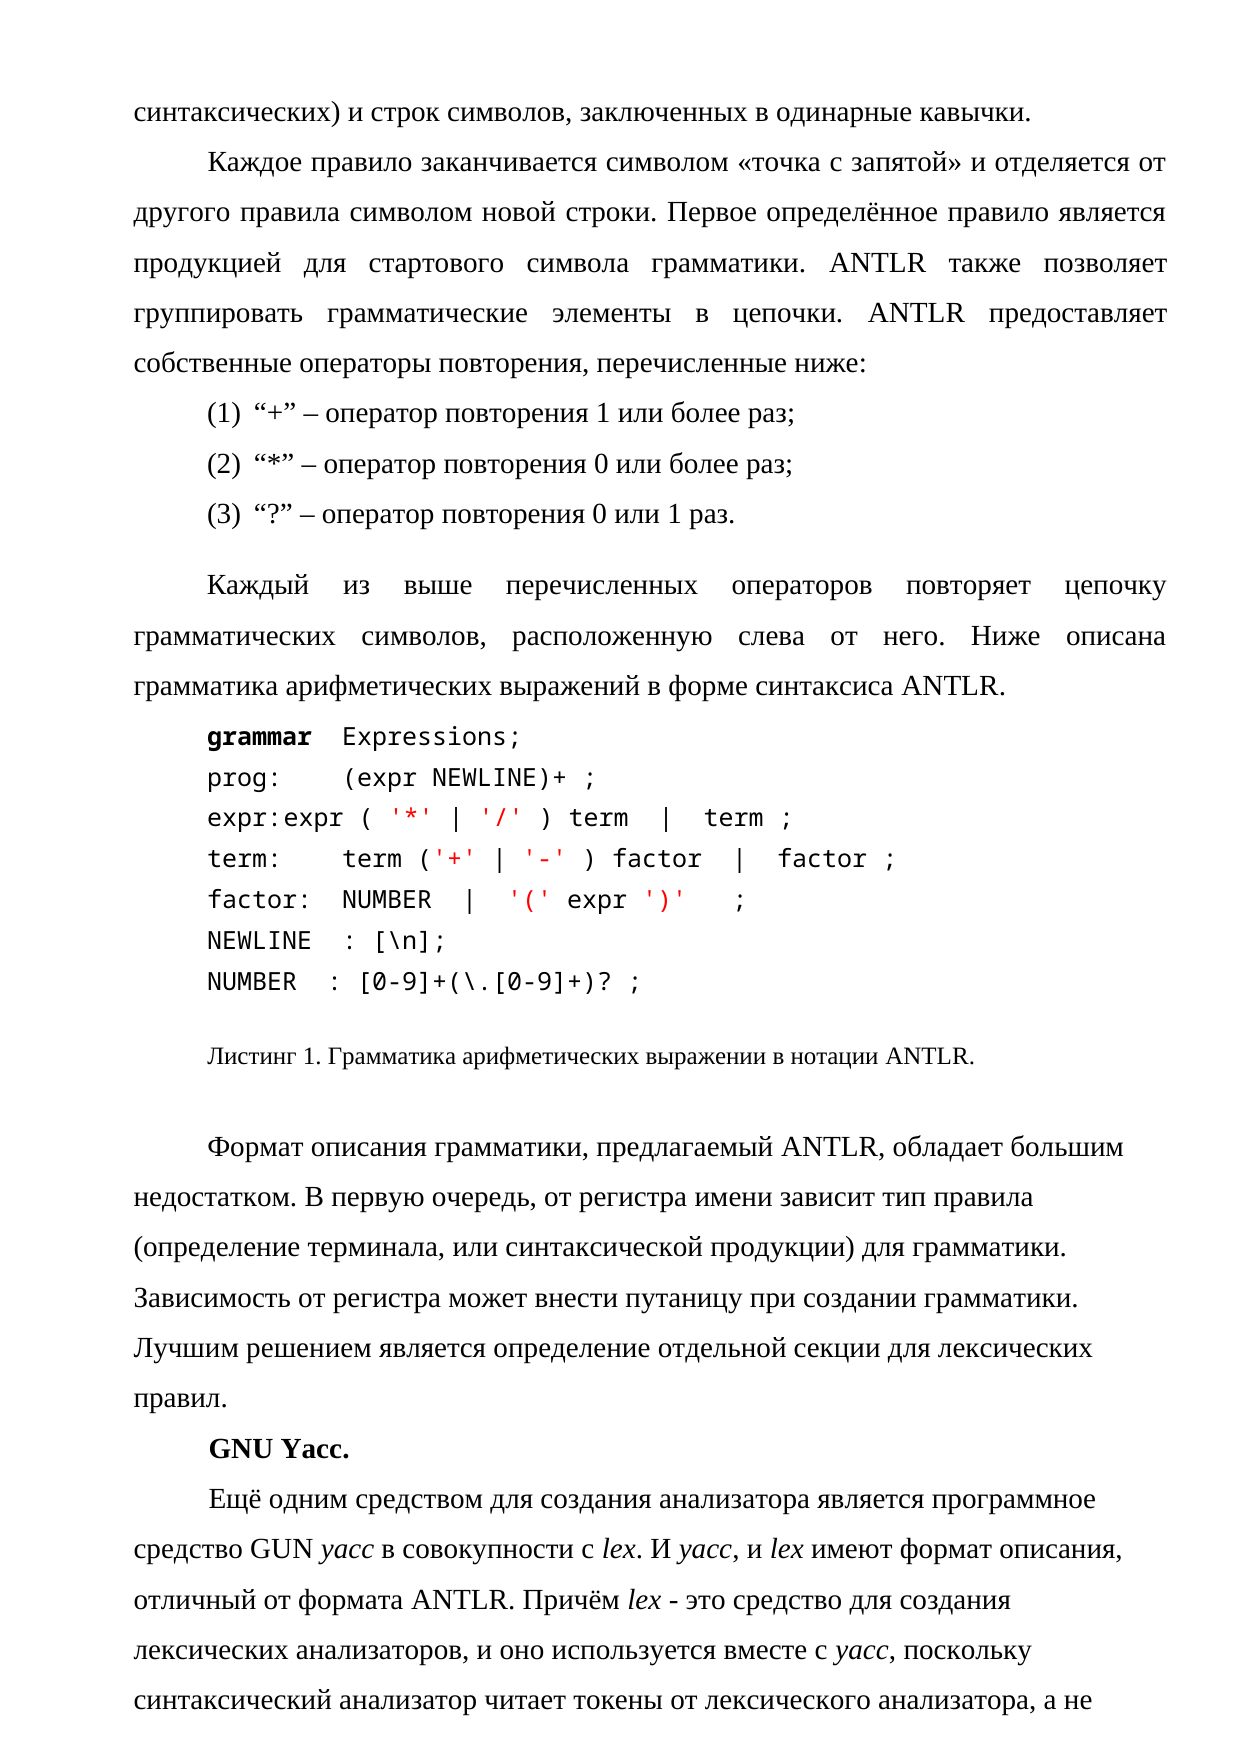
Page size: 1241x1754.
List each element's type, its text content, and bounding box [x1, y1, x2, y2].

text NEWLINE : [\n]; [133, 922, 1167, 957]
text NUMBER : [0-9]+(\.[0-9]+)? ; [133, 963, 1167, 997]
list “?” – оператор повторения 0 или 1 раз. [207, 496, 1167, 530]
text expr: expr ( '*' | '/' ) term | term ; [133, 800, 1167, 834]
text Каждое правило заканчивается символом «точка с запятой» и отделяется от другого правила символом новой строки. Первое определённое правило является продукцией для стартового символа грамматики. ANTLR также позволяет группировать грамматические элементы в цепочки. ANTLR предоставляет собственные операторы повторения, перечисленные ниже: [133, 144, 1167, 379]
list “*” – оператор повторения 0 или более раз; [207, 446, 1167, 479]
text Каждый из выше перечисленных операторов повторяет цепочку грамматических символов, расположенную слева от него. Ниже описана грамматика арифметических выражений в форме синтаксиса ANTLR. [133, 567, 1167, 702]
text Формат описания грамматики, предлагаемый ANTLR, обладает большим недостатком. В первую очередь, от регистра имени зависит тип правила (определение терминала, или синтаксической продукции) для грамматики. Зависимость от регистра может внести путаницу при создании грамматики. Лучшим решением является определение отдельной секции для лексических правил. [133, 1129, 1167, 1414]
list “+” – оператор повторения 1 или более раз; [207, 396, 1167, 429]
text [133, 94, 1167, 127]
text grammar Expressions; [133, 718, 1167, 752]
text factor: NUMBER | '(' expr ')' ; [133, 882, 1167, 916]
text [133, 1481, 1167, 1716]
text Листинг 1. Грамматика арифметических выражении в нотации ANTLR. [133, 1041, 1167, 1069]
text term: term ('+' | '-' ) factor | factor ; [133, 841, 1167, 875]
text prog: (expr NEWLINE)+ ; [133, 759, 1167, 793]
text GNU Yacc. [133, 1431, 1167, 1464]
